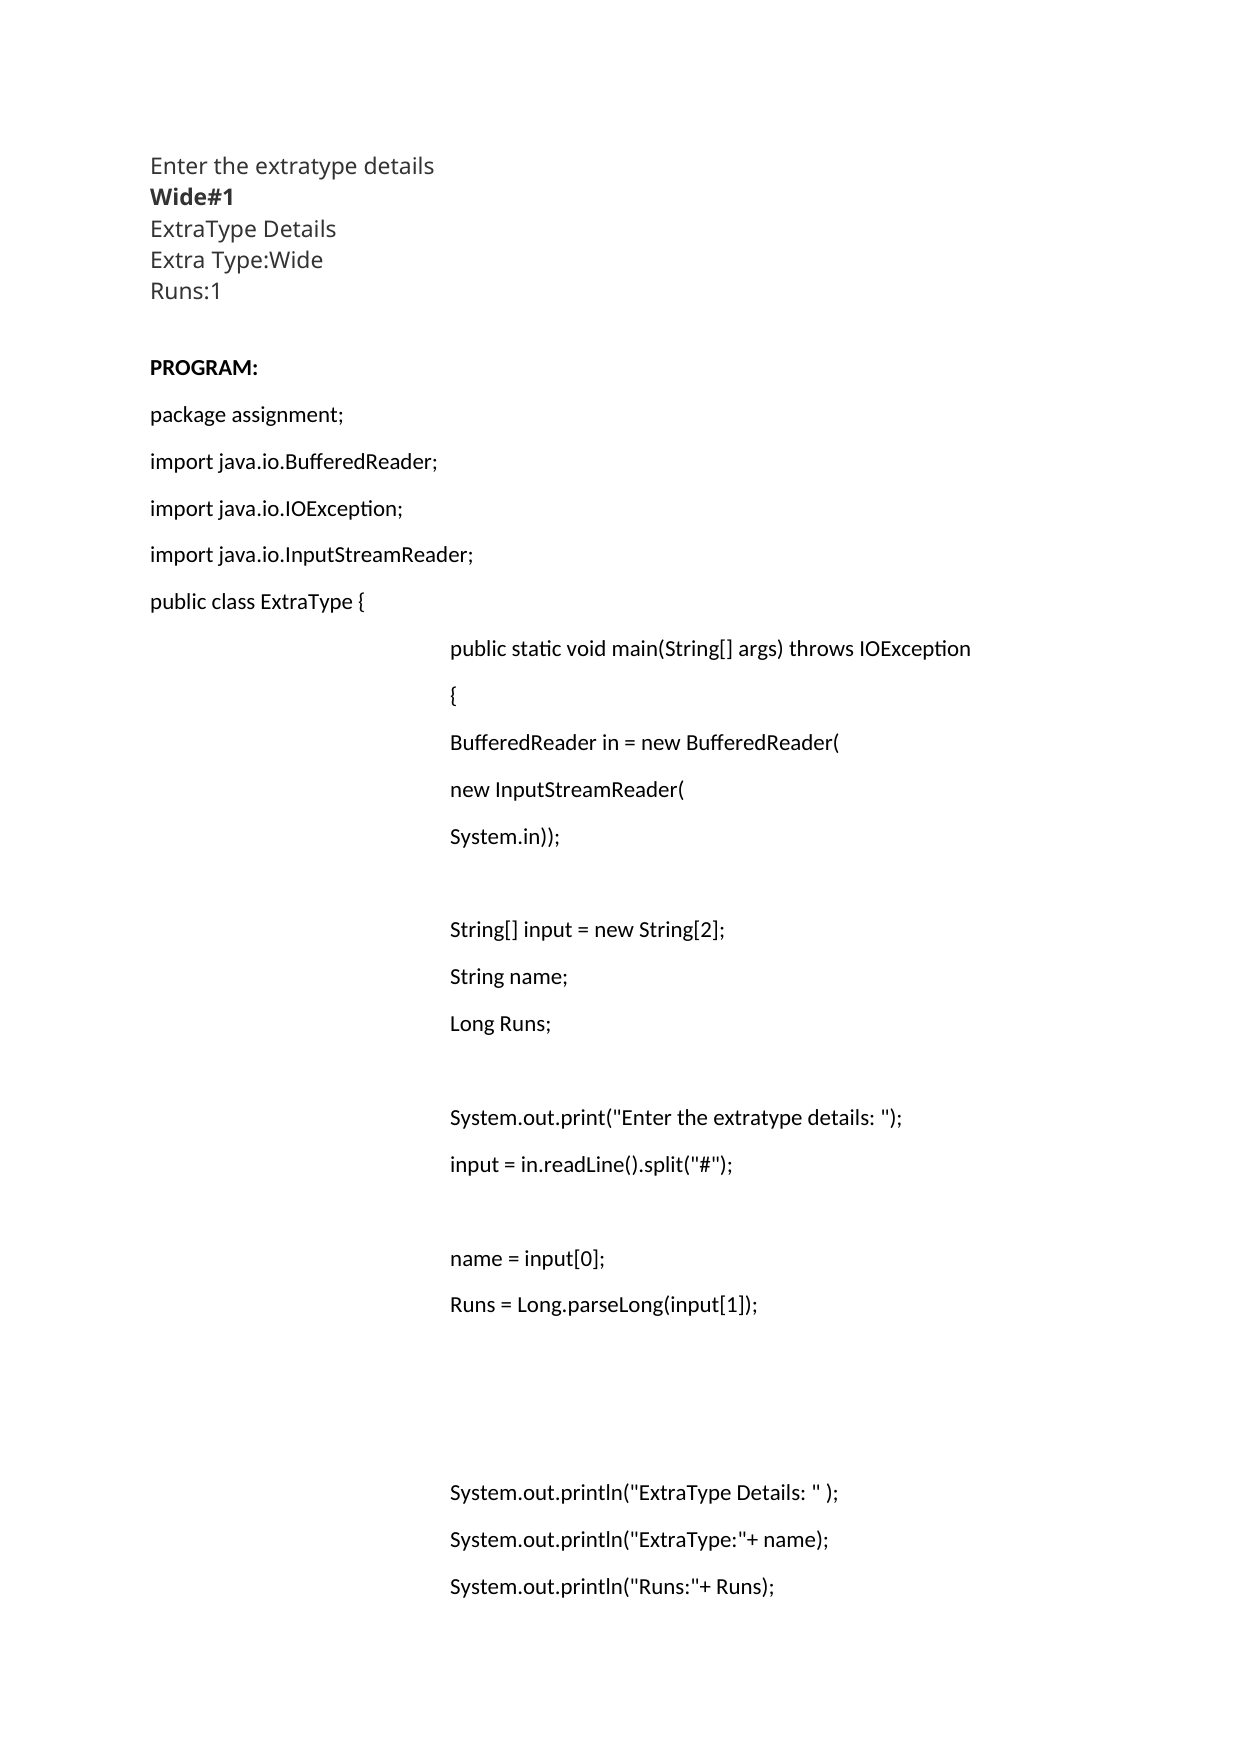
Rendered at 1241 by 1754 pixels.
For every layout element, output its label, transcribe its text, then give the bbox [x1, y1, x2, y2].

text Long Runs; [150, 1009, 1090, 1037]
text new InputStreamReader( [150, 775, 1090, 803]
text Runs = Long.parseLong(input[1]); [150, 1291, 1090, 1319]
text name = input[0]; [150, 1244, 1090, 1272]
text System.out.println("ExtraType Details: " ); [150, 1478, 1090, 1506]
text System.in)); [150, 822, 1090, 850]
text System.out.println("ExtraType:"+ name); [150, 1525, 1090, 1553]
text import java.io.BufferedReader; [150, 447, 1090, 475]
text String name; [150, 962, 1090, 991]
text import java.io.IOException; [150, 494, 1090, 522]
text public static void main(String[] args) throws IOException [150, 634, 1090, 662]
text System.out.print("Enter the extratype details: "); [150, 1103, 1090, 1131]
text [150, 150, 1090, 306]
text package assignment; [150, 400, 1090, 428]
text input = in.readLine().split("#"); [150, 1150, 1090, 1178]
text BufferedReader in = new BufferedReader( [150, 728, 1090, 756]
text PROGRAM: [150, 353, 1090, 381]
text { [150, 681, 1090, 709]
text String[] input = new String[2]; [150, 916, 1090, 944]
text import java.io.InputStreamReader; [150, 541, 1090, 569]
text System.out.println("Runs:"+ Runs); [150, 1572, 1090, 1600]
text public class ExtraType { [150, 587, 1090, 616]
